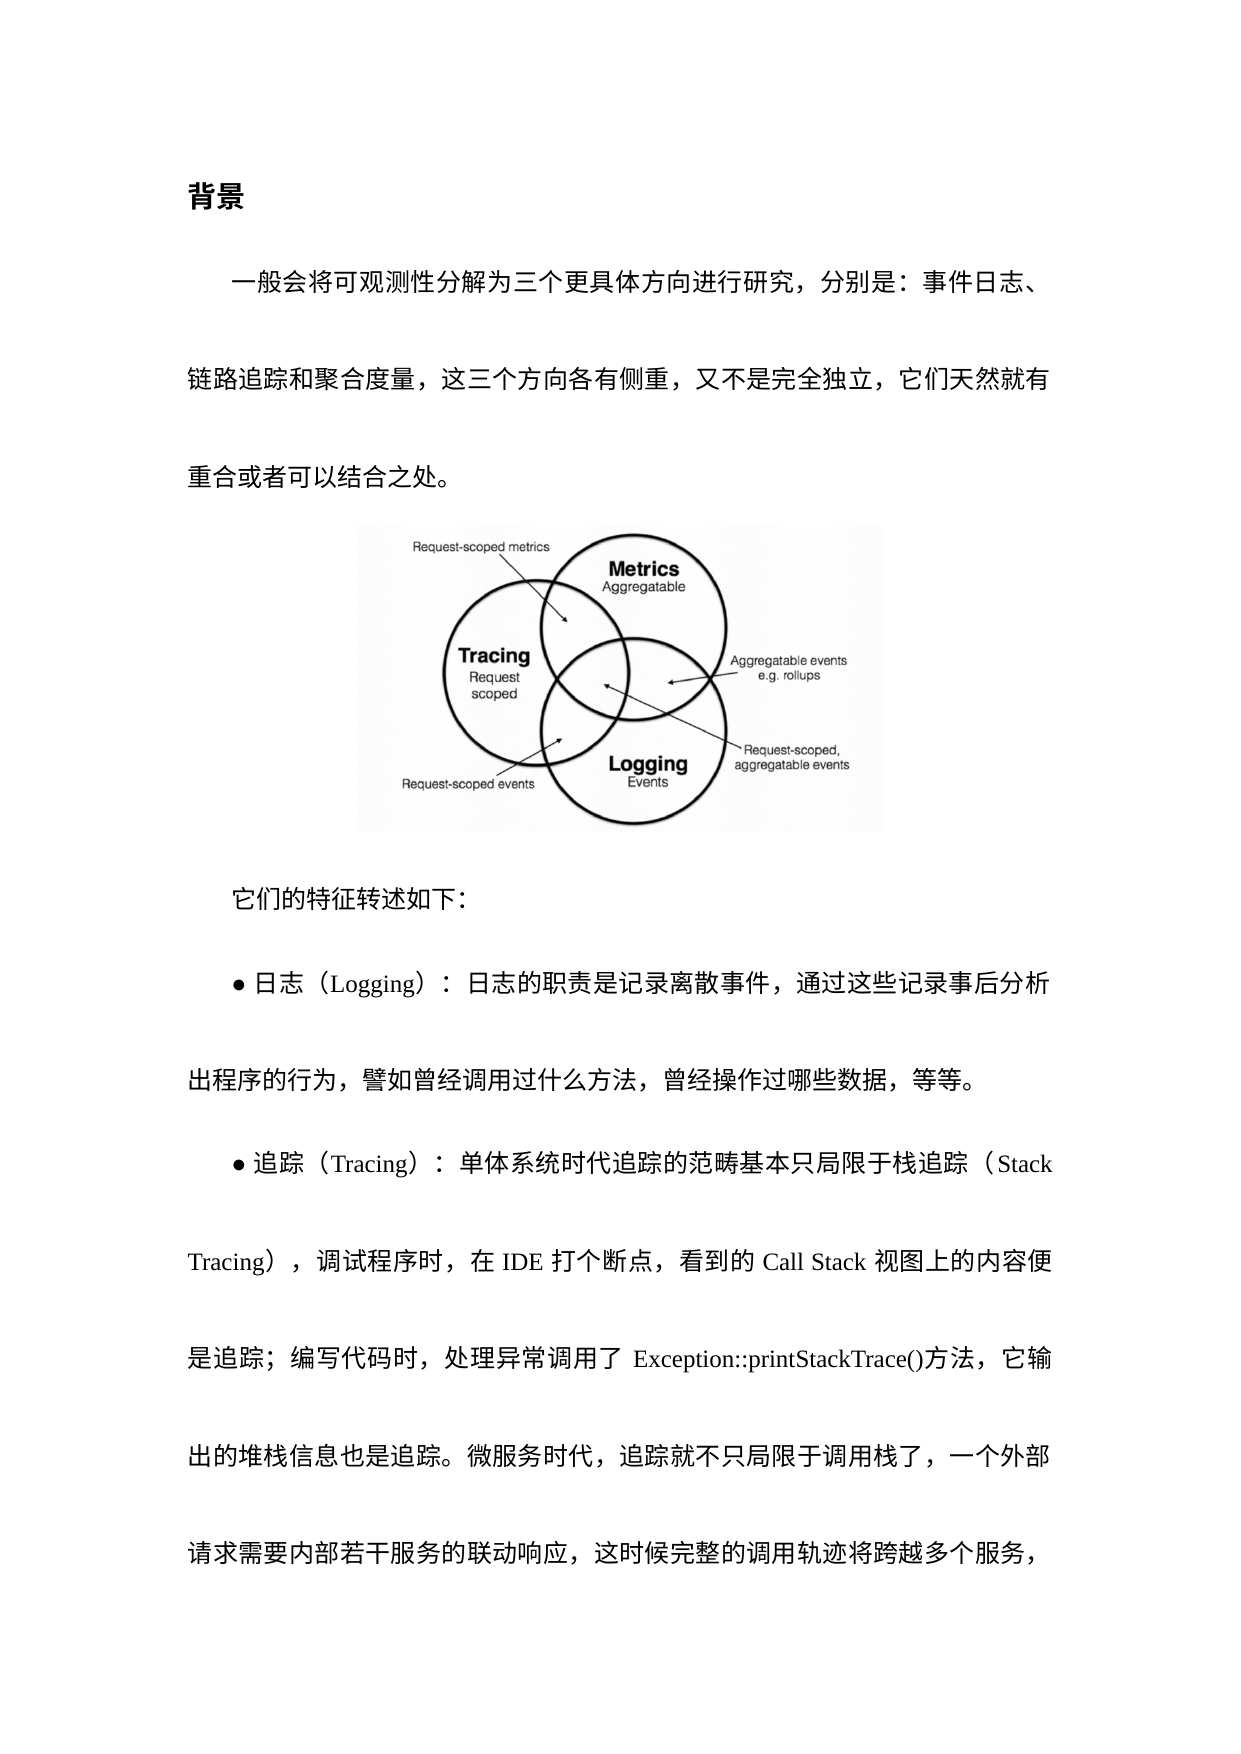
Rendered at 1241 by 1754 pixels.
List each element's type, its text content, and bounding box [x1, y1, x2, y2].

text ● 日志（Logging）：日志的职责是记录离散事件，通过这些记录事后分析出程序的行为，譬如曾经调用过什么方法，曾经操作过哪些数据，等等。 [187, 949, 1053, 1111]
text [187, 1129, 1053, 1584]
picture [357, 526, 883, 832]
subtitle 背景 [187, 162, 1053, 227]
text 一般会将可观测性分解为三个更具体方向进行研究，分别是：事件日志、链路追踪和聚合度量，这三个方向各有侧重，又不是完全独立，它们天然就有重合或者可以结合之处。 [187, 248, 1053, 508]
text 它们的特征转述如下： [187, 866, 1053, 931]
